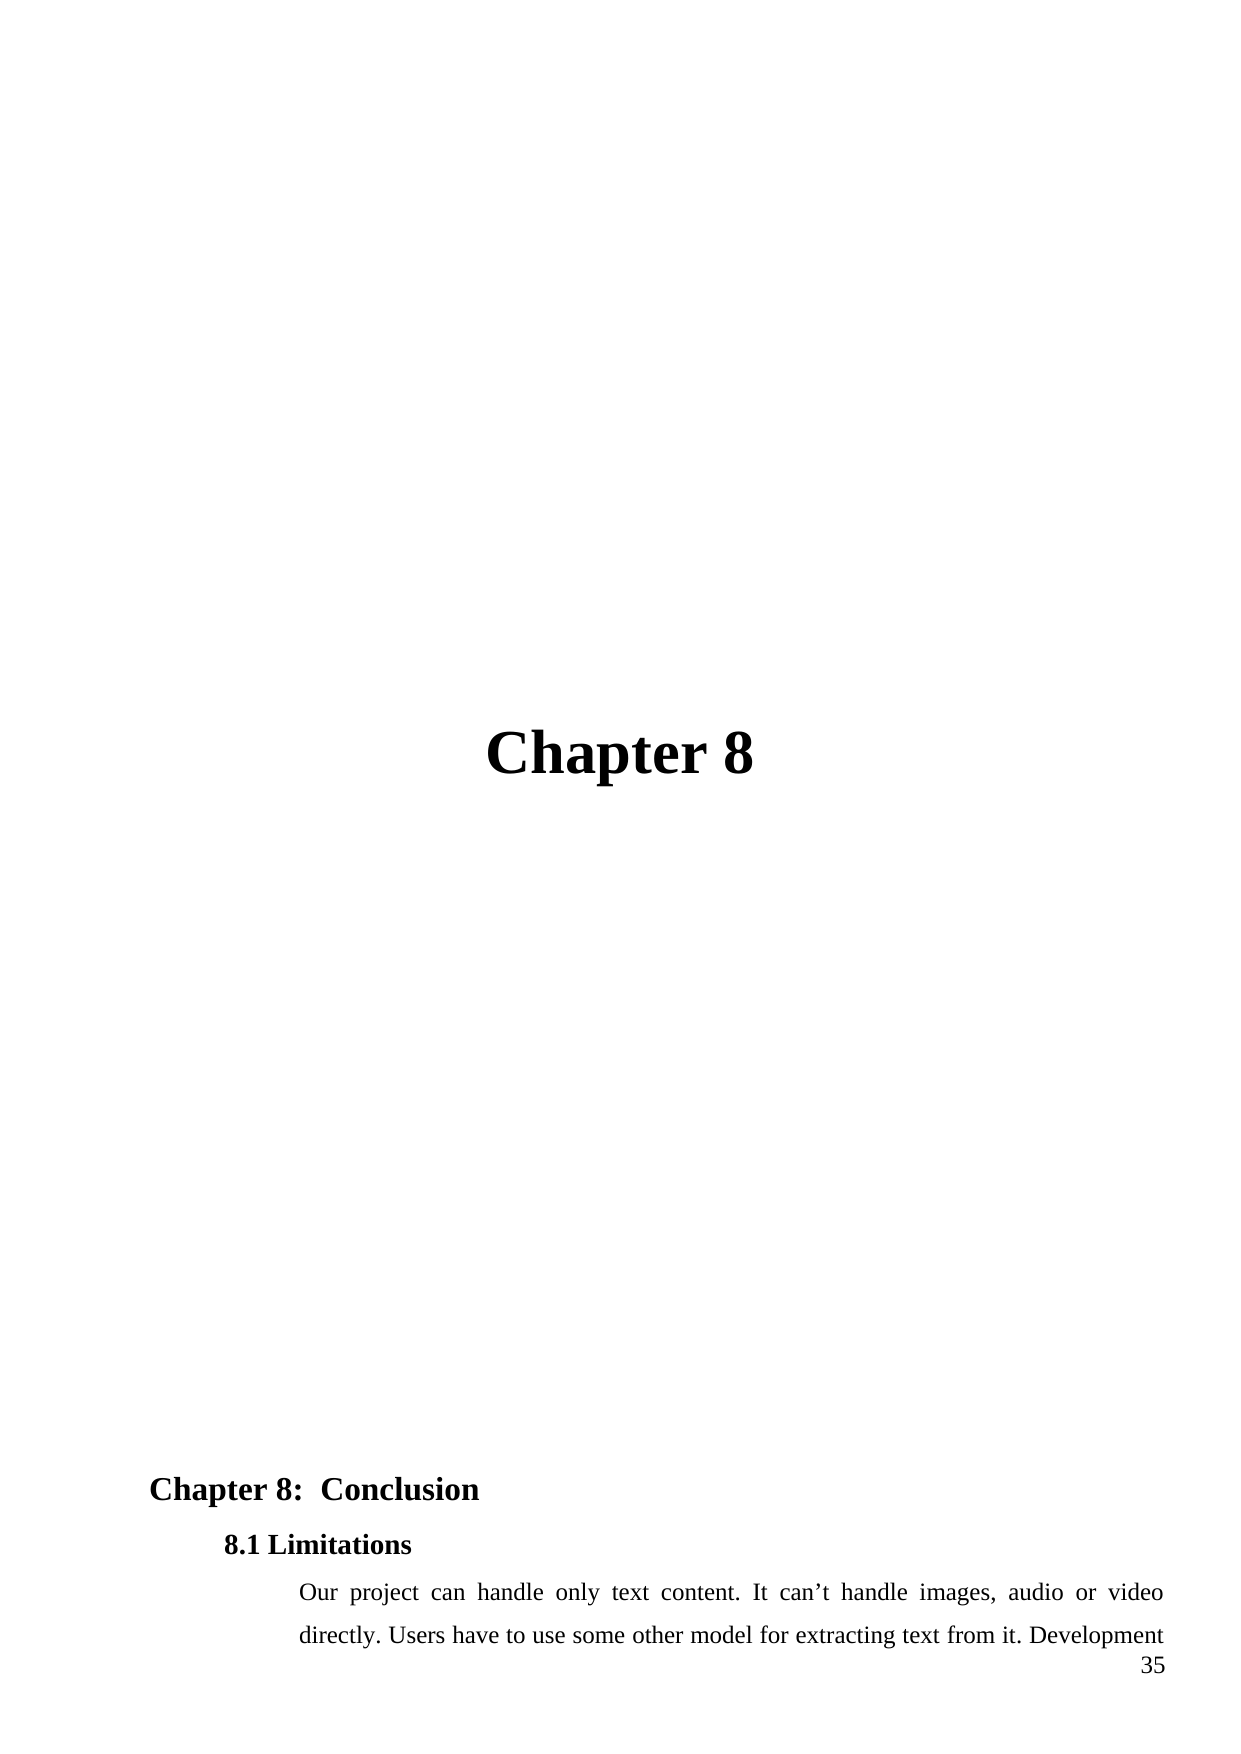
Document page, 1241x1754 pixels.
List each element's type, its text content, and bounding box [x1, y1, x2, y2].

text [299, 1577, 1165, 1649]
text Chapter 8: Conclusion [149, 1469, 1165, 1508]
text 8.1 Limitations [224, 1527, 1165, 1561]
text Chapter 8 [75, 715, 1165, 787]
